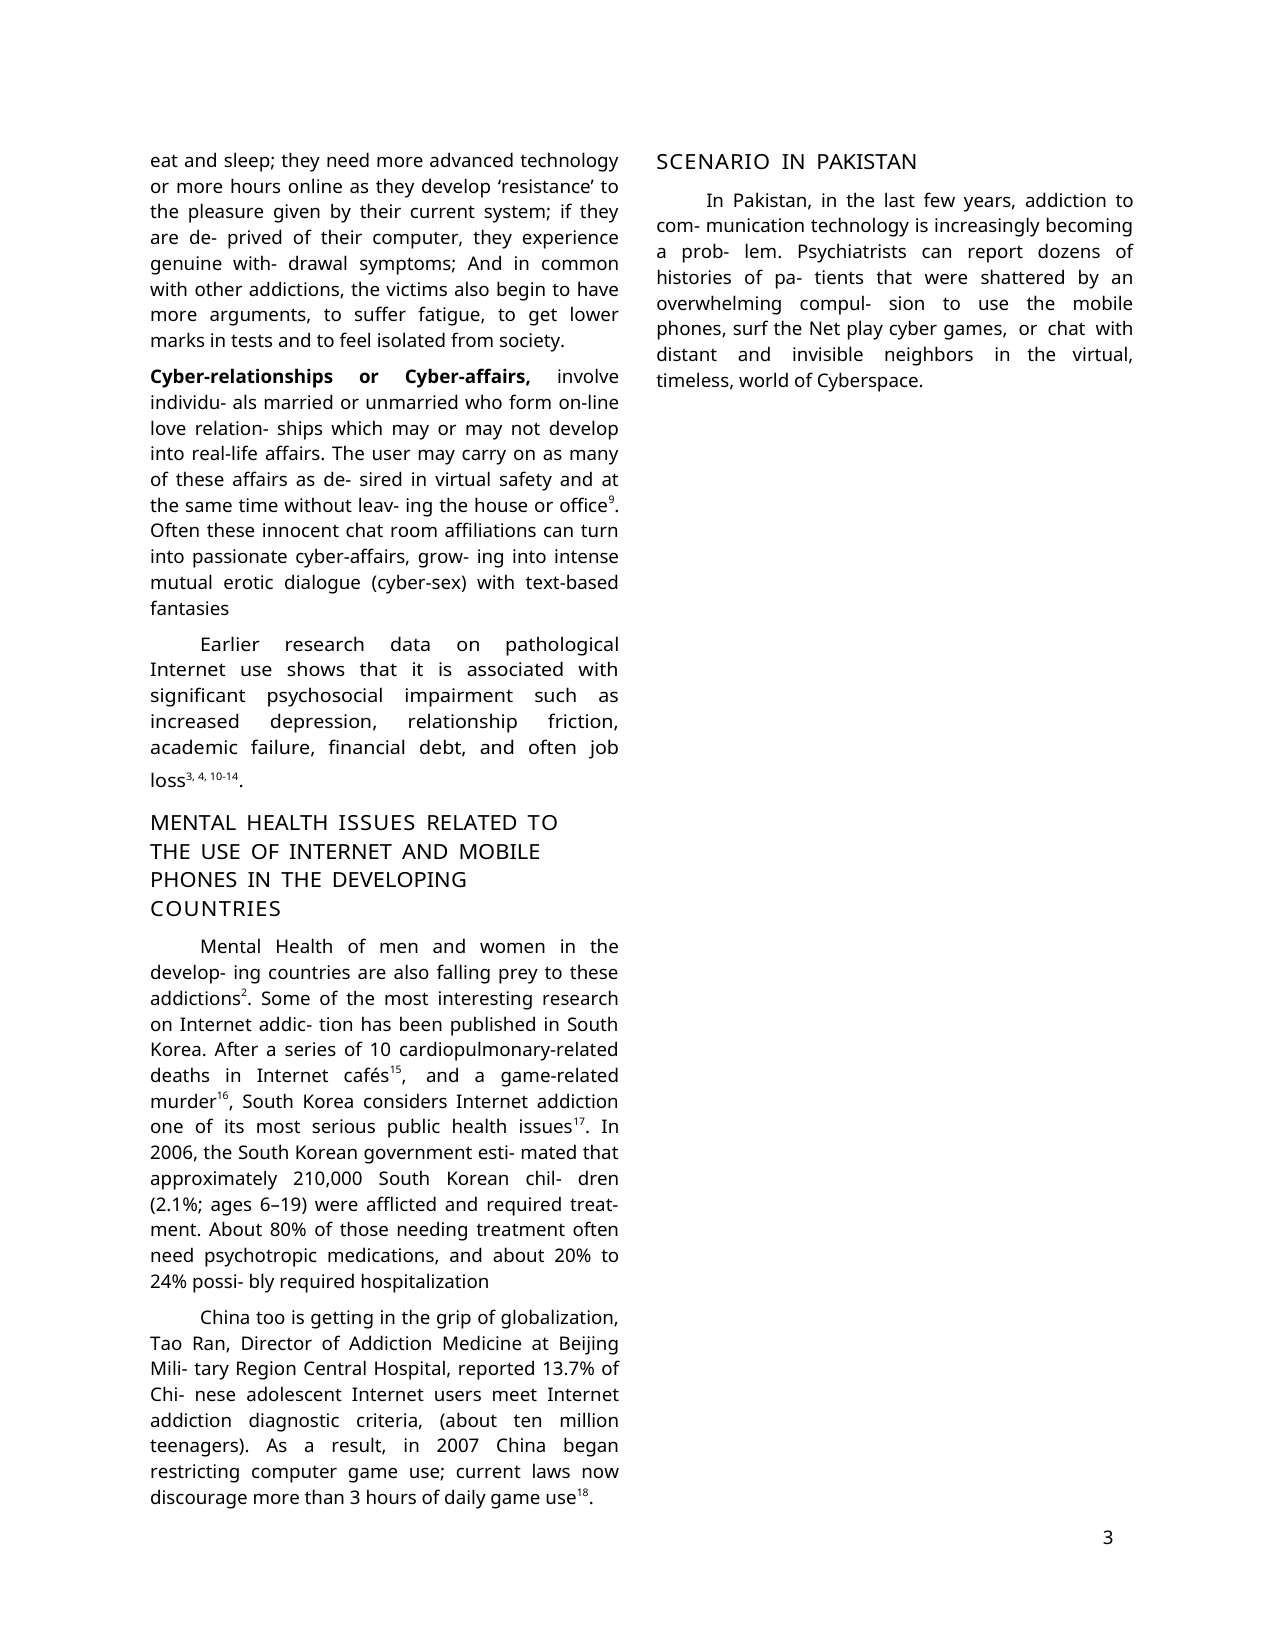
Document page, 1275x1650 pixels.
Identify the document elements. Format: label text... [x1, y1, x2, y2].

text Cyber-relationships or Cyber-affairs, involve individu- als married or unmarried who form on-line love relation- ships which may or may not develop into real-life affairs. The user may carry on as many of these affairs as de- sired in virtual safety and at the same time without leav- ing the house or office9. Often these innocent chat room affiliations can turn into passionate cyber-affairs, grow- ing into intense mutual erotic dialogue (cyber-sex) with text-based fantasies [150, 363, 619, 620]
text In Pakistan, in the last few years, addiction to com- munication technology is increasingly becoming a prob- lem. Psychiatrists can report dozens of histories of pa- tients that were shattered by an overwhelming compul- sion to use the mobile phones, surf the Net play cyber games, or chat with distant and invisible neighbors in the virtual, timeless, world of Cyberspace. [656, 187, 1133, 392]
subtitle MENTAL HEALTH ISSUES RELATED TO THE USE OF INTERNET AND MOBILE [150, 808, 596, 865]
text PHONES IN THE DEVELOPING COUNTRIES [150, 866, 596, 922]
subtitle SCENARIO IN PAKISTAN [656, 147, 1137, 176]
text Mental Health of men and women in the develop- ing countries are also falling prey to these addictions2. Some of the most interesting research on Internet addic- tion has been published in South Korea. After a series of 10 cardiopulmonary-related deaths in Internet cafés15, and a game-related murder16, South Korea considers Internet addiction one of its most serious public health issues17. In 2006, the South Korean government esti- mated that approximately 210,000 South Korean chil- dren (2.1%; ages 6–19) were afflicted and required treat- ment. About 80% of those needing treatment often need psychotropic medications, and about 20% to 24% possi- bly required hospitalization [150, 934, 619, 1294]
text Earlier research data on pathological Internet use shows that it is associated with significant psychosocial impairment such as increased depression, relationship friction, academic failure, financial debt, and often job loss3, 4, 10-14. [150, 631, 619, 792]
text eat and sleep; they need more advanced technology or more hours online as they develop ‘resistance’ to the pleasure given by their current system; if they are de- prived of their computer, they experience genuine with- drawal symptoms; And in common with other addictions, the victims also begin to have more arguments, to suffer fatigue, to get lower marks in tests and to feel isolated from society. [150, 147, 619, 353]
text China too is getting in the grip of globalization, Tao Ran, Director of Addiction Medicine at Beijing Mili- tary Region Central Hospital, reported 13.7% of Chi- nese adolescent Internet users meet Internet addiction diagnostic criteria, (about ten million teenagers). As a result, in 2007 China began restricting computer game use; current laws now discourage more than 3 hours of daily game use18. [150, 1304, 619, 1510]
